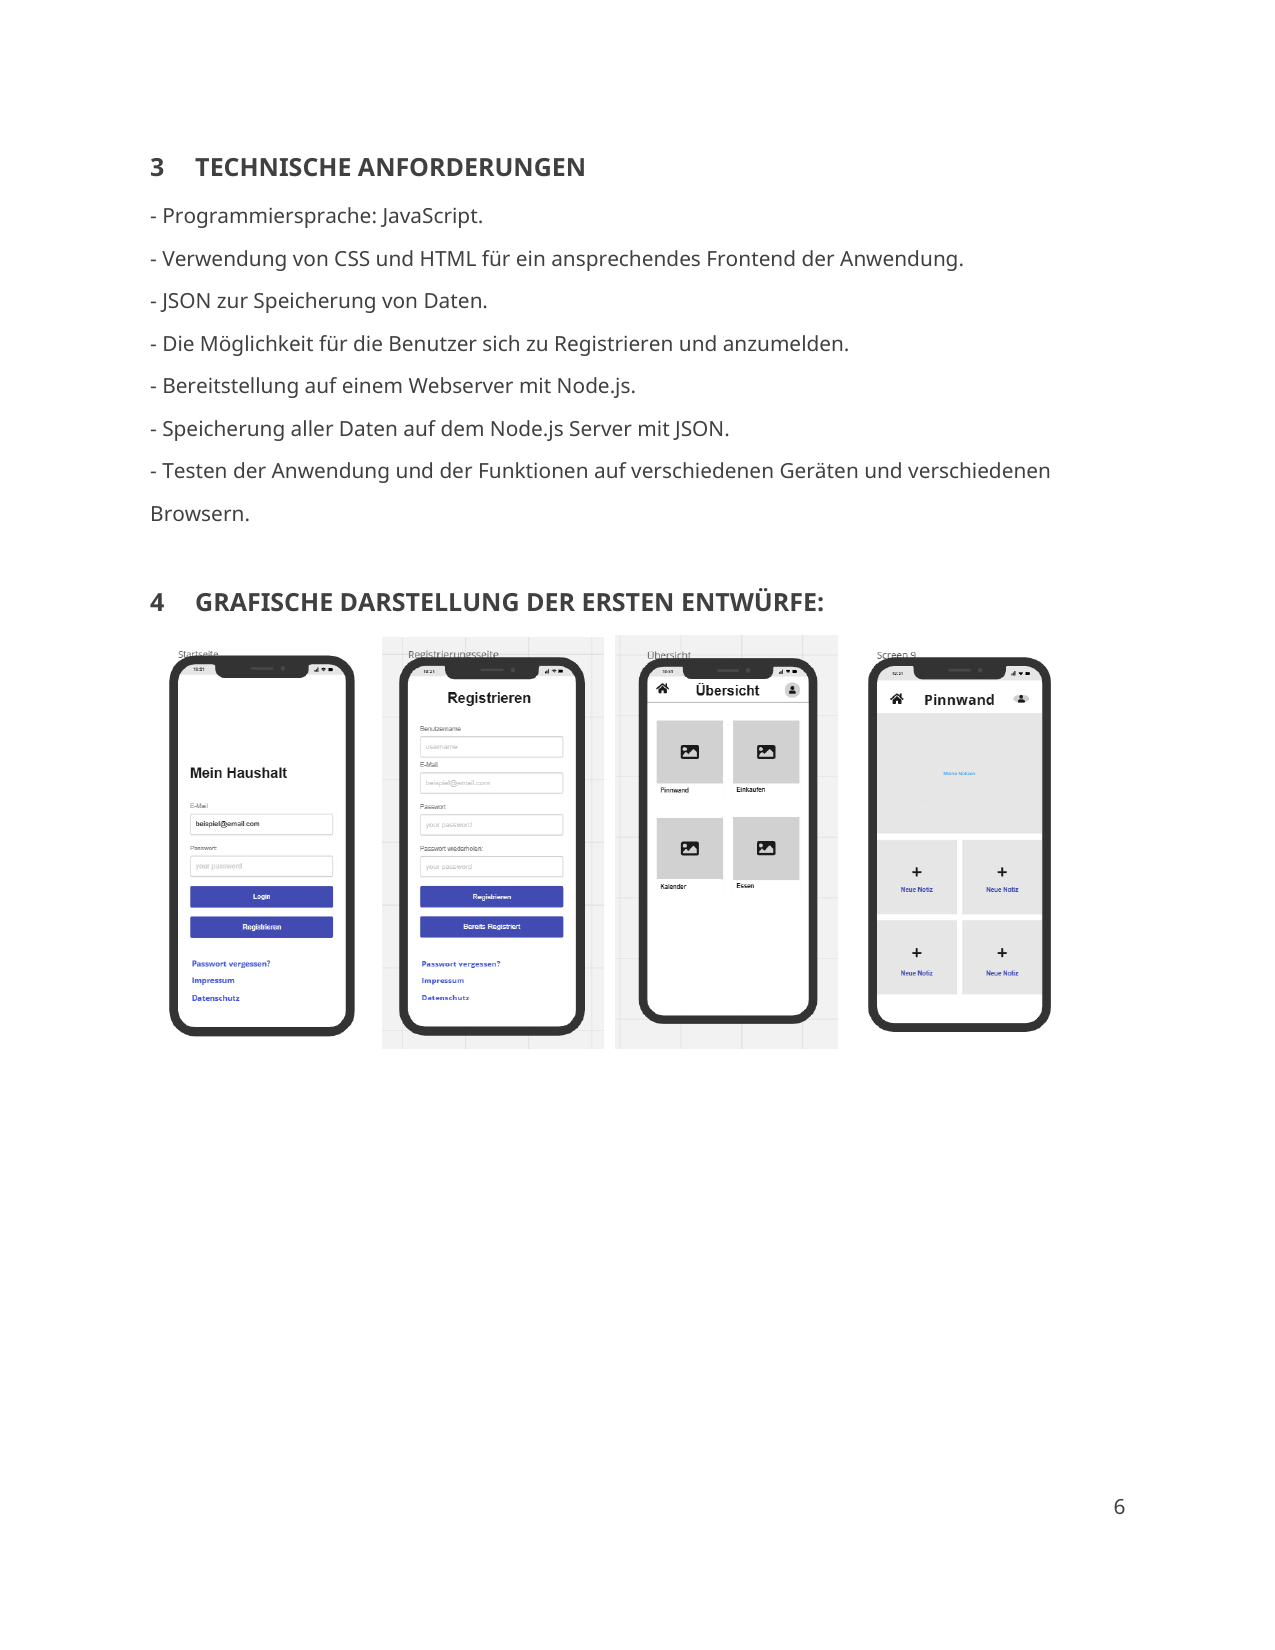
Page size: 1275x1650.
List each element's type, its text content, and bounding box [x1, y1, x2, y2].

subtitle Grafische Darstellung der Ersten Entwürfe: [150, 584, 1125, 618]
text - Verwendung von CSS und HTML für ein ansprechendes Frontend der Anwendung. [150, 244, 1125, 272]
text - Speicherung aller Daten auf dem Node.js Server mit JSON. [150, 414, 1125, 442]
picture [150, 638, 377, 1049]
text - Programmiersprache: JavaScript. [150, 201, 1125, 229]
picture [382, 637, 605, 1049]
picture [615, 635, 838, 1049]
text - Bereitstellung auf einem Webserver mit Node.js. [150, 371, 1125, 400]
text - Testen der Anwendung und der Funktionen auf verschiedenen Geräten und verschiedenen Browsern. [150, 457, 1125, 528]
picture [848, 636, 1072, 1049]
subtitle Technische Anforderungen [150, 150, 1125, 184]
text - Die Möglichkeit für die Benutzer sich zu Registrieren und anzumelden. [150, 329, 1125, 357]
text - JSON zur Speicherung von Daten. [150, 286, 1125, 315]
